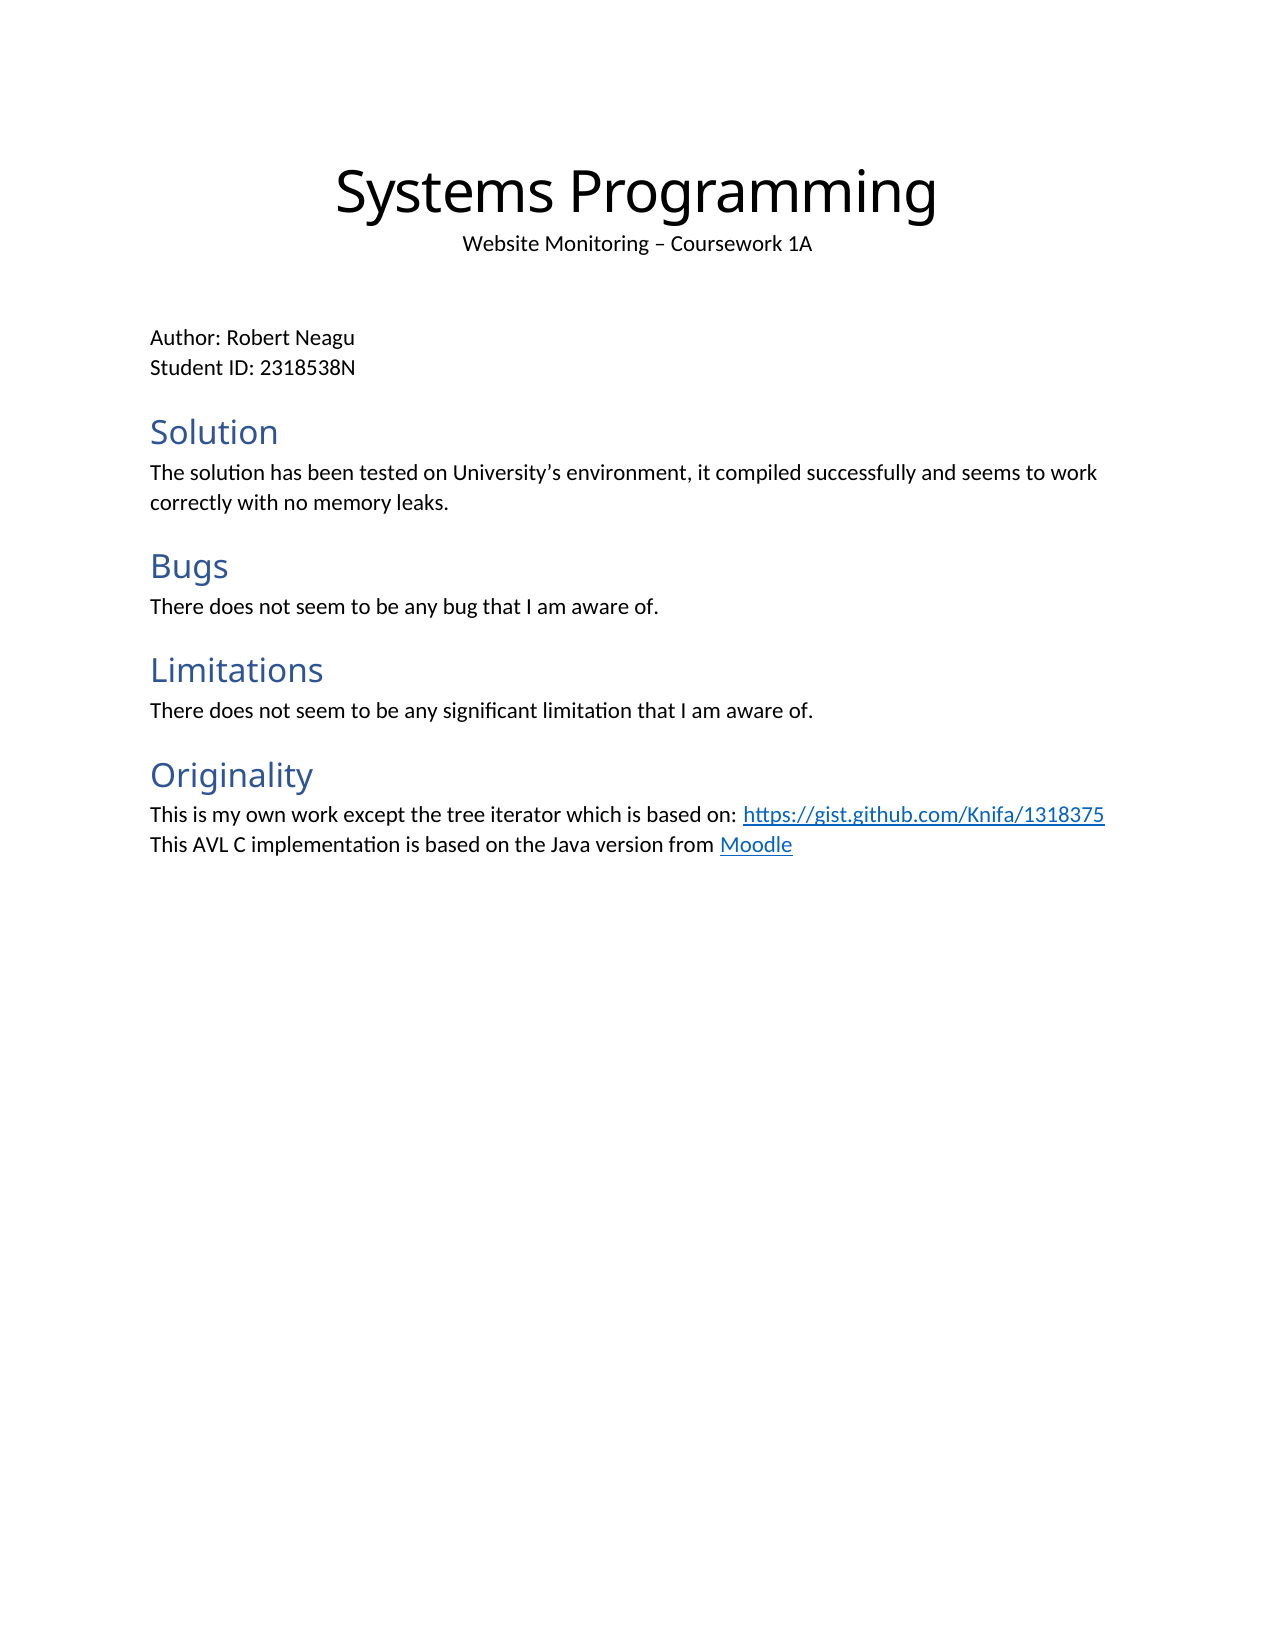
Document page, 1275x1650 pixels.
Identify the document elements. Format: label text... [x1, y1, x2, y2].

subtitle Bugs [150, 543, 1125, 588]
text There does not seem to be any significant limitation that I am aware of. [150, 696, 1125, 724]
title Systems Programming [150, 150, 1125, 229]
text This is my own work except the tree iterator which is based on: https://gist.github.com/Knifa/1318375 This AVL C implementation is based on the Java version from Moodle [150, 800, 1125, 858]
subtitle Limitations [150, 647, 1125, 693]
text The solution has been tested on University’s environment, it compiled successfully and seems to work correctly with no memory leaks. [150, 458, 1125, 516]
text Website Monitoring – Coursework 1A [150, 229, 1125, 257]
text Author: Robert Neagu Student ID: 2318538N [150, 323, 1125, 381]
subtitle Originality [150, 751, 1125, 797]
subtitle Solution [150, 409, 1125, 454]
text There does not seem to be any bug that I am aware of. [150, 592, 1125, 620]
